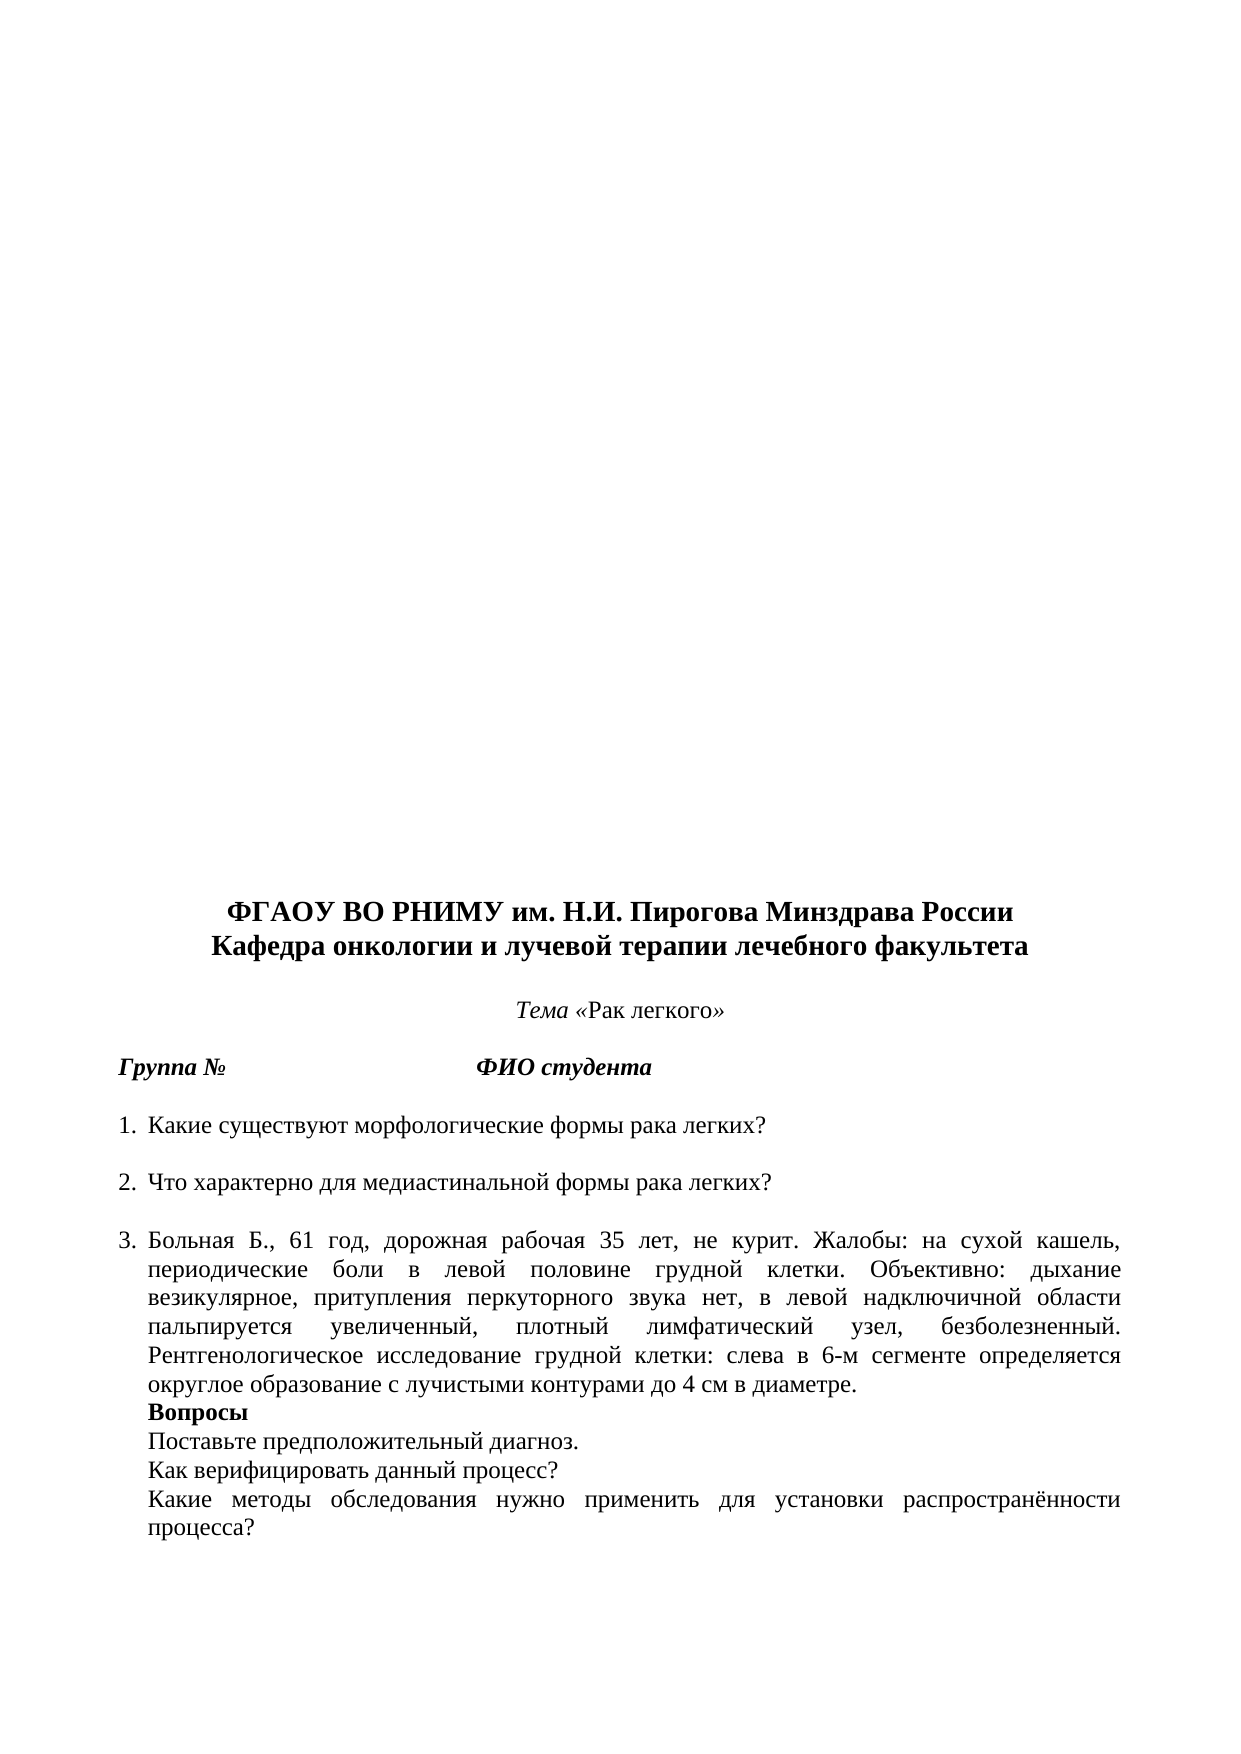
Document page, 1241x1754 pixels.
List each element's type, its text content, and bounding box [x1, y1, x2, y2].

list Больная Б., 61 год, дорожная рабочая 35 лет, не курит. Жалобы: на сухой кашель, периодические боли в левой половине грудной клетки. Объективно: дыхание везикулярное, притупления перкуторного звука нет, в левой надключичной области пальпируется увеличенный, плотный лимфатический узел, безболезненный. Рентгенологическое исследование грудной клетки: слева в 6-м сегменте определяется округлое образование с лучистыми контурами до 4 см в диаметре. [118, 1225, 1122, 1397]
text Поставьте предположительный диагноз. [148, 1426, 1122, 1455]
text Тема «Рак легкого» [118, 995, 1122, 1024]
list Что характерно для медиастинальной формы рака легких? [118, 1167, 1122, 1196]
text ФГАОУ ВО РНИМУ им. Н.И. Пирогова Минздрава России [118, 894, 1122, 928]
list Какие существуют морфологические формы рака легких? [118, 1110, 1122, 1139]
text Кафедра онкологии и лучевой терапии лечебного факультета [118, 928, 1122, 961]
text Группа № ФИО студента [118, 1052, 1122, 1081]
text Как верифицировать данный процесс? [148, 1455, 1122, 1484]
text Вопросы [148, 1397, 1122, 1426]
list Какие методы обследования нужно применить для установки распространённости процесса? [148, 1484, 1122, 1541]
